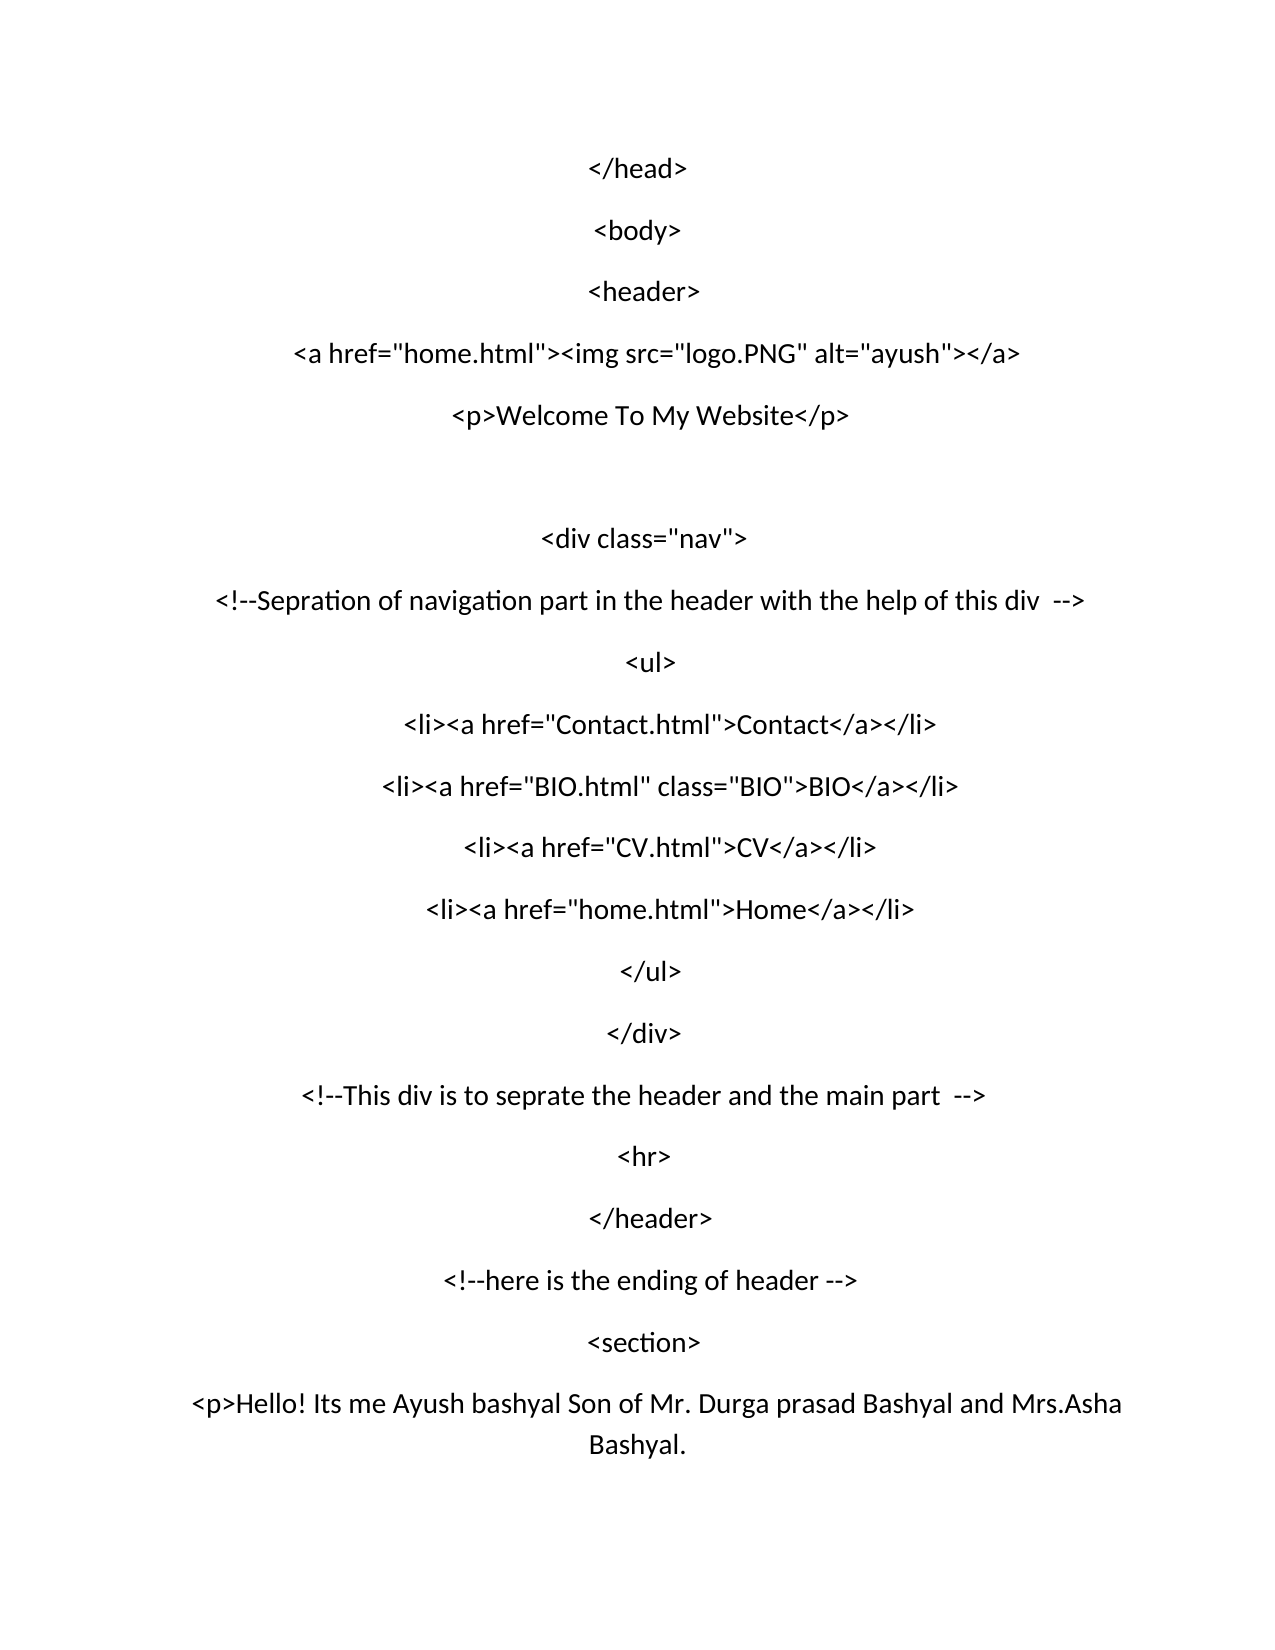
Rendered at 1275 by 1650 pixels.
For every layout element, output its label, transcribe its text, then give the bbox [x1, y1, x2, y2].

text <p>Welcome To My Website</p> [150, 397, 1125, 433]
text <header> [150, 273, 1125, 309]
text <li><a href="BIO.html" class="BIO">BIO</a></li> [150, 768, 1125, 803]
text <a href="home.html"><img src="logo.PNG" alt="ayush"></a> [150, 335, 1125, 371]
text <div class="nav"> [150, 521, 1125, 556]
text <!--This div is to seprate the header and the main part --> [150, 1077, 1125, 1112]
text <li><a href="home.html">Home</a></li> [150, 891, 1125, 927]
text </header> [150, 1200, 1125, 1236]
text <li><a href="Contact.html">Contact</a></li> [150, 706, 1125, 742]
text </div> [150, 1015, 1125, 1050]
text <li><a href="CV.html">CV</a></li> [150, 829, 1125, 865]
text </head> [150, 150, 1125, 186]
text <!--here is the ending of header --> [150, 1262, 1125, 1297]
text <body> [150, 212, 1125, 247]
text <ul> [150, 644, 1125, 680]
text <!--Sepration of navigation part in the header with the help of this div --> [150, 582, 1125, 618]
text <section> [150, 1324, 1125, 1359]
text <hr> [150, 1138, 1125, 1174]
text <p>Hello! Its me Ayush bashyal Son of Mr. Durga prasad Bashyal and Mrs.Asha Bashyal. [150, 1385, 1125, 1462]
text </ul> [150, 953, 1125, 989]
